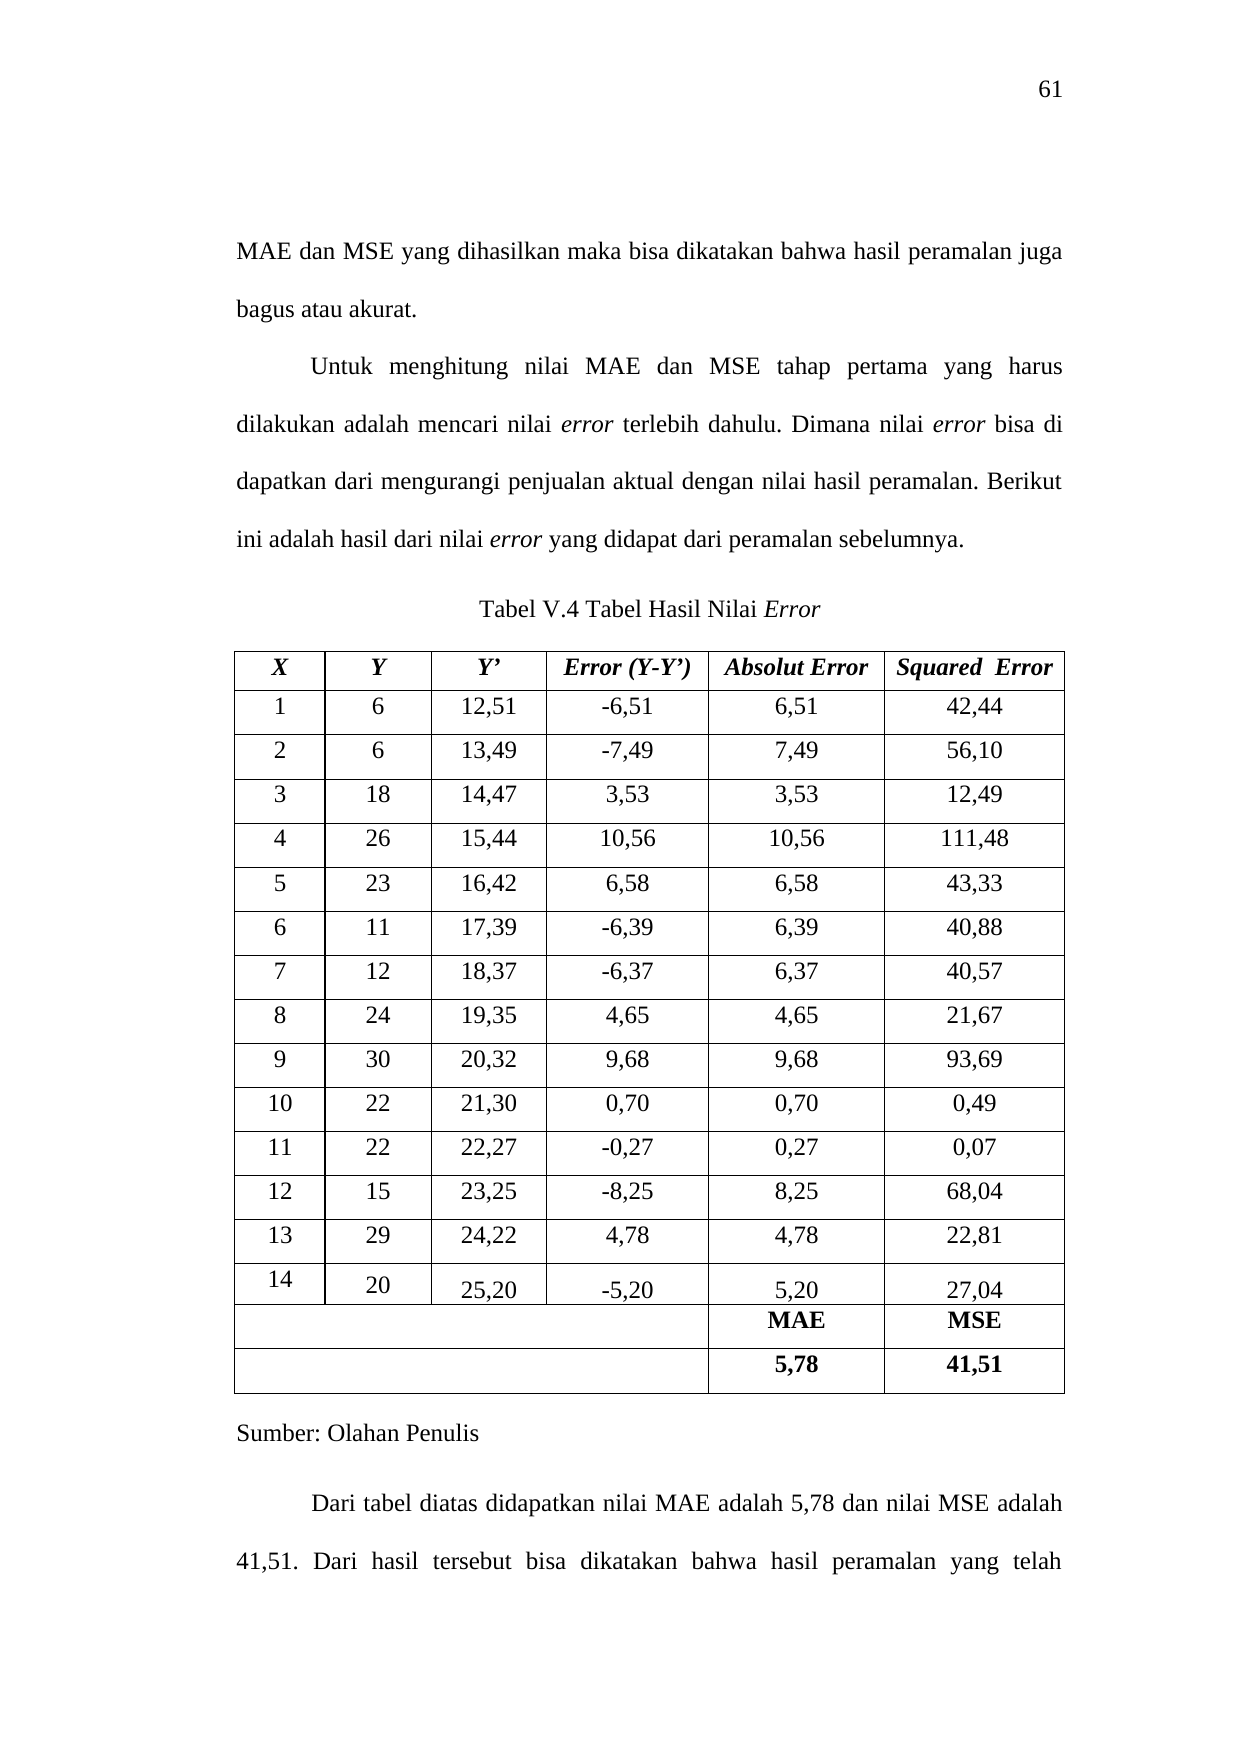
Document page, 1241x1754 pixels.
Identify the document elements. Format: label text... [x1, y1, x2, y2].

table_cell [235, 1305, 708, 1348]
table_cell 3,53 [547, 780, 708, 822]
table_cell 4,78 [709, 1220, 884, 1263]
table_cell 12,49 [885, 780, 1064, 822]
table_header Y’ [432, 652, 546, 690]
table_cell 9 [235, 1044, 324, 1087]
table_cell 6 [326, 691, 431, 734]
text Untuk menghitung nilai MAE dan MSE tahap pertama yang harus dilakukan adalah mencari nilai error terlebih dahulu. Dimana nilai error bisa di dapatkan dari mengurangi penjualan aktual dengan nilai hasil peramalan. Berikut ini adalah hasil dari nilai error yang didapat dari peramalan sebelumnya. [236, 351, 1063, 552]
table_cell 40,88 [885, 912, 1064, 955]
table_cell -8,25 [547, 1176, 708, 1219]
table_cell 93,69 [885, 1044, 1064, 1087]
table_cell MAE [709, 1305, 884, 1348]
table_cell 40,57 [885, 956, 1064, 999]
table_cell 21,30 [432, 1088, 546, 1131]
table_cell 0,49 [885, 1088, 1064, 1131]
table_cell 30 [326, 1044, 431, 1087]
table_cell 6,58 [709, 868, 884, 911]
table_cell 11 [235, 1132, 324, 1175]
table_cell 9,68 [547, 1044, 708, 1087]
table_cell 11 [326, 912, 431, 955]
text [236, 236, 1063, 322]
text Tabel V.4 Tabel Hasil Nilai Error [236, 594, 1063, 622]
table_cell 0,27 [709, 1132, 884, 1175]
table_cell 29 [326, 1220, 431, 1263]
table_cell 21,67 [885, 1000, 1064, 1043]
table_cell 10,56 [709, 824, 884, 867]
table_cell 6,51 [709, 691, 884, 734]
table_cell 111,48 [885, 824, 1064, 867]
table_cell 14,47 [432, 780, 546, 822]
table_cell 12 [235, 1176, 324, 1219]
table_header Absolut Error [709, 652, 884, 690]
table_cell MSE [885, 1305, 1064, 1348]
table_cell 20,32 [432, 1044, 546, 1087]
table_cell 25,20 [432, 1264, 546, 1304]
table_cell 18,37 [432, 956, 546, 999]
table_cell 12 [326, 956, 431, 999]
table_cell 26 [326, 824, 431, 867]
table_cell 6,39 [709, 912, 884, 955]
table_cell 13 [235, 1220, 324, 1263]
table_cell 22 [326, 1088, 431, 1131]
table_cell 0,07 [885, 1132, 1064, 1175]
table_cell 15 [326, 1176, 431, 1219]
table_cell -6,51 [547, 691, 708, 734]
table_cell 15,44 [432, 824, 546, 867]
table_header Squared Error [885, 652, 1064, 690]
table_cell 5 [235, 868, 324, 911]
table_cell 6,37 [709, 956, 884, 999]
table_cell 6,58 [547, 868, 708, 911]
table_cell 43,33 [885, 868, 1064, 911]
table_cell 22,27 [432, 1132, 546, 1175]
table_cell 7 [235, 956, 324, 999]
table_cell 6 [235, 912, 324, 955]
table_header X [235, 652, 324, 690]
table_cell 3 [235, 780, 324, 822]
table_cell 17,39 [432, 912, 546, 955]
table_cell -5,20 [547, 1264, 708, 1304]
table_cell 5,20 [709, 1264, 884, 1304]
table_cell 0,70 [547, 1088, 708, 1131]
table_cell -6,39 [547, 912, 708, 955]
table_cell 68,04 [885, 1176, 1064, 1219]
table_cell 8 [235, 1000, 324, 1043]
table_cell 8,25 [709, 1176, 884, 1219]
table_header Error (Y-Y’) [547, 652, 708, 690]
table_cell 23 [326, 868, 431, 911]
table_cell 18 [326, 780, 431, 822]
table_cell 4,65 [709, 1000, 884, 1043]
table_cell 4,65 [547, 1000, 708, 1043]
table_cell 27,04 [885, 1264, 1064, 1304]
table_cell 56,10 [885, 735, 1064, 778]
table_cell -7,49 [547, 735, 708, 778]
table_cell 19,35 [432, 1000, 546, 1043]
table_cell [235, 1349, 708, 1392]
table_cell 12,51 [432, 691, 546, 734]
table_cell 1 [235, 691, 324, 734]
table_cell 9,68 [709, 1044, 884, 1087]
table_cell 7,49 [709, 735, 884, 778]
table_cell 16,42 [432, 868, 546, 911]
table_cell 2 [235, 735, 324, 778]
table_cell 13,49 [432, 735, 546, 778]
table_cell 5,78 [709, 1349, 884, 1392]
table_cell 41,51 [885, 1349, 1064, 1392]
table_cell -0,27 [547, 1132, 708, 1175]
table_cell 6 [326, 735, 431, 778]
table_cell 0,70 [709, 1088, 884, 1131]
table_cell 24 [326, 1000, 431, 1043]
table_cell 3,53 [709, 780, 884, 822]
table_cell 24,22 [432, 1220, 546, 1263]
table_cell 42,44 [885, 691, 1064, 734]
table_cell 10 [235, 1088, 324, 1131]
table_cell -6,37 [547, 956, 708, 999]
table_cell 20 [326, 1264, 431, 1304]
table_cell 14 [235, 1264, 324, 1304]
table_header Y [326, 652, 431, 690]
table_cell 22 [326, 1132, 431, 1175]
text Sumber: Olahan Penulis [236, 1418, 1063, 1447]
table_cell 4 [235, 824, 324, 867]
table_cell 4,78 [547, 1220, 708, 1263]
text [236, 1488, 1063, 1575]
table_cell 22,81 [885, 1220, 1064, 1263]
table_cell 10,56 [547, 824, 708, 867]
table_cell 23,25 [432, 1176, 546, 1219]
